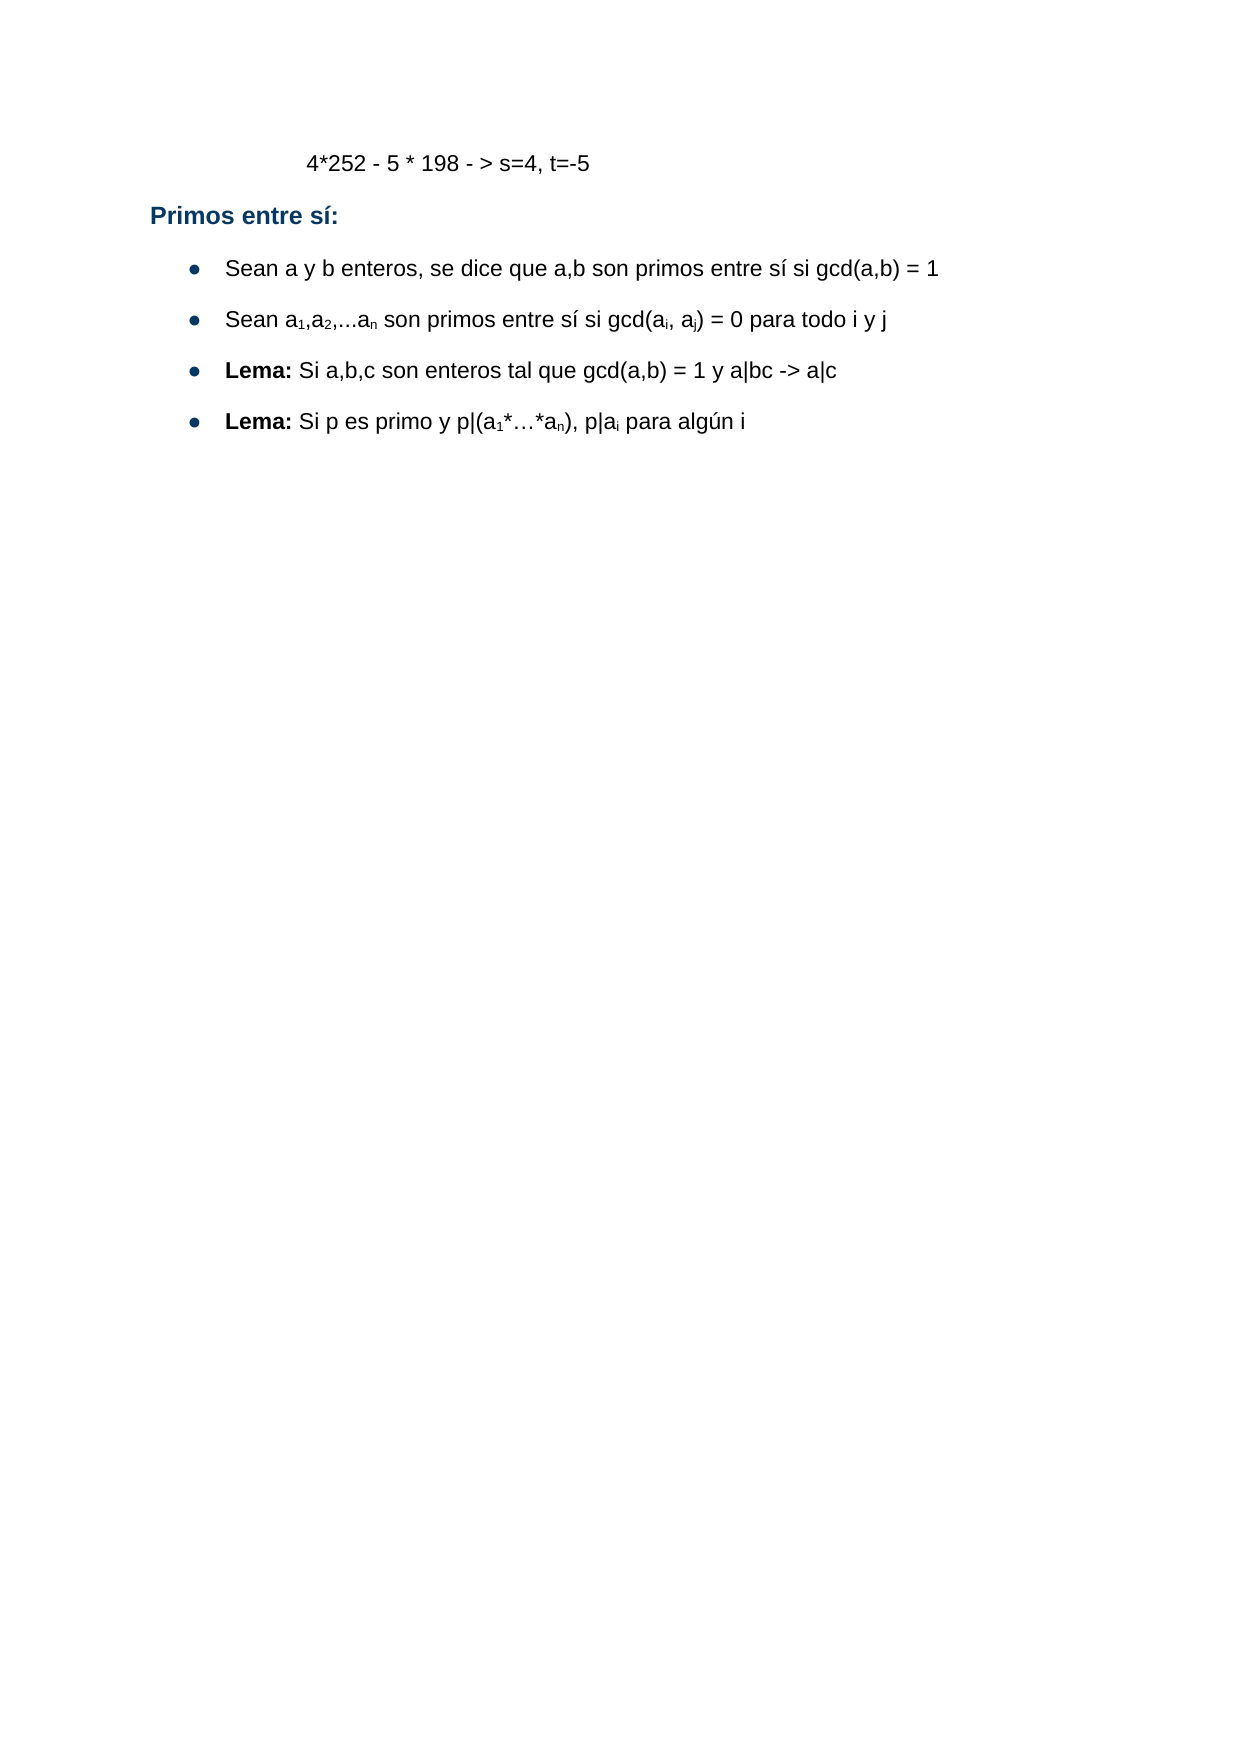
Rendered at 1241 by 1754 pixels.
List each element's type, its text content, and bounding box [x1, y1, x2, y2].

text Primos entre sí: [150, 201, 1090, 230]
list Sean a y b enteros, se dice que a,b son primos entre sí si gcd(a,b) = 1 [187, 255, 1090, 281]
list Sean a1,a2,...an son primos entre sí si gcd(ai, aj) = 0 para todo i y j [187, 306, 1090, 332]
text 4*252 - 5 * 198 - > s=4, t=-5 [300, 150, 1090, 176]
list Lema: Si a,b,c son enteros tal que gcd(a,b) = 1 y a|bc -> a|c [187, 357, 1090, 383]
list Lema: Si p es primo y p|(a1*…*an), p|ai para algún i [187, 408, 1090, 434]
